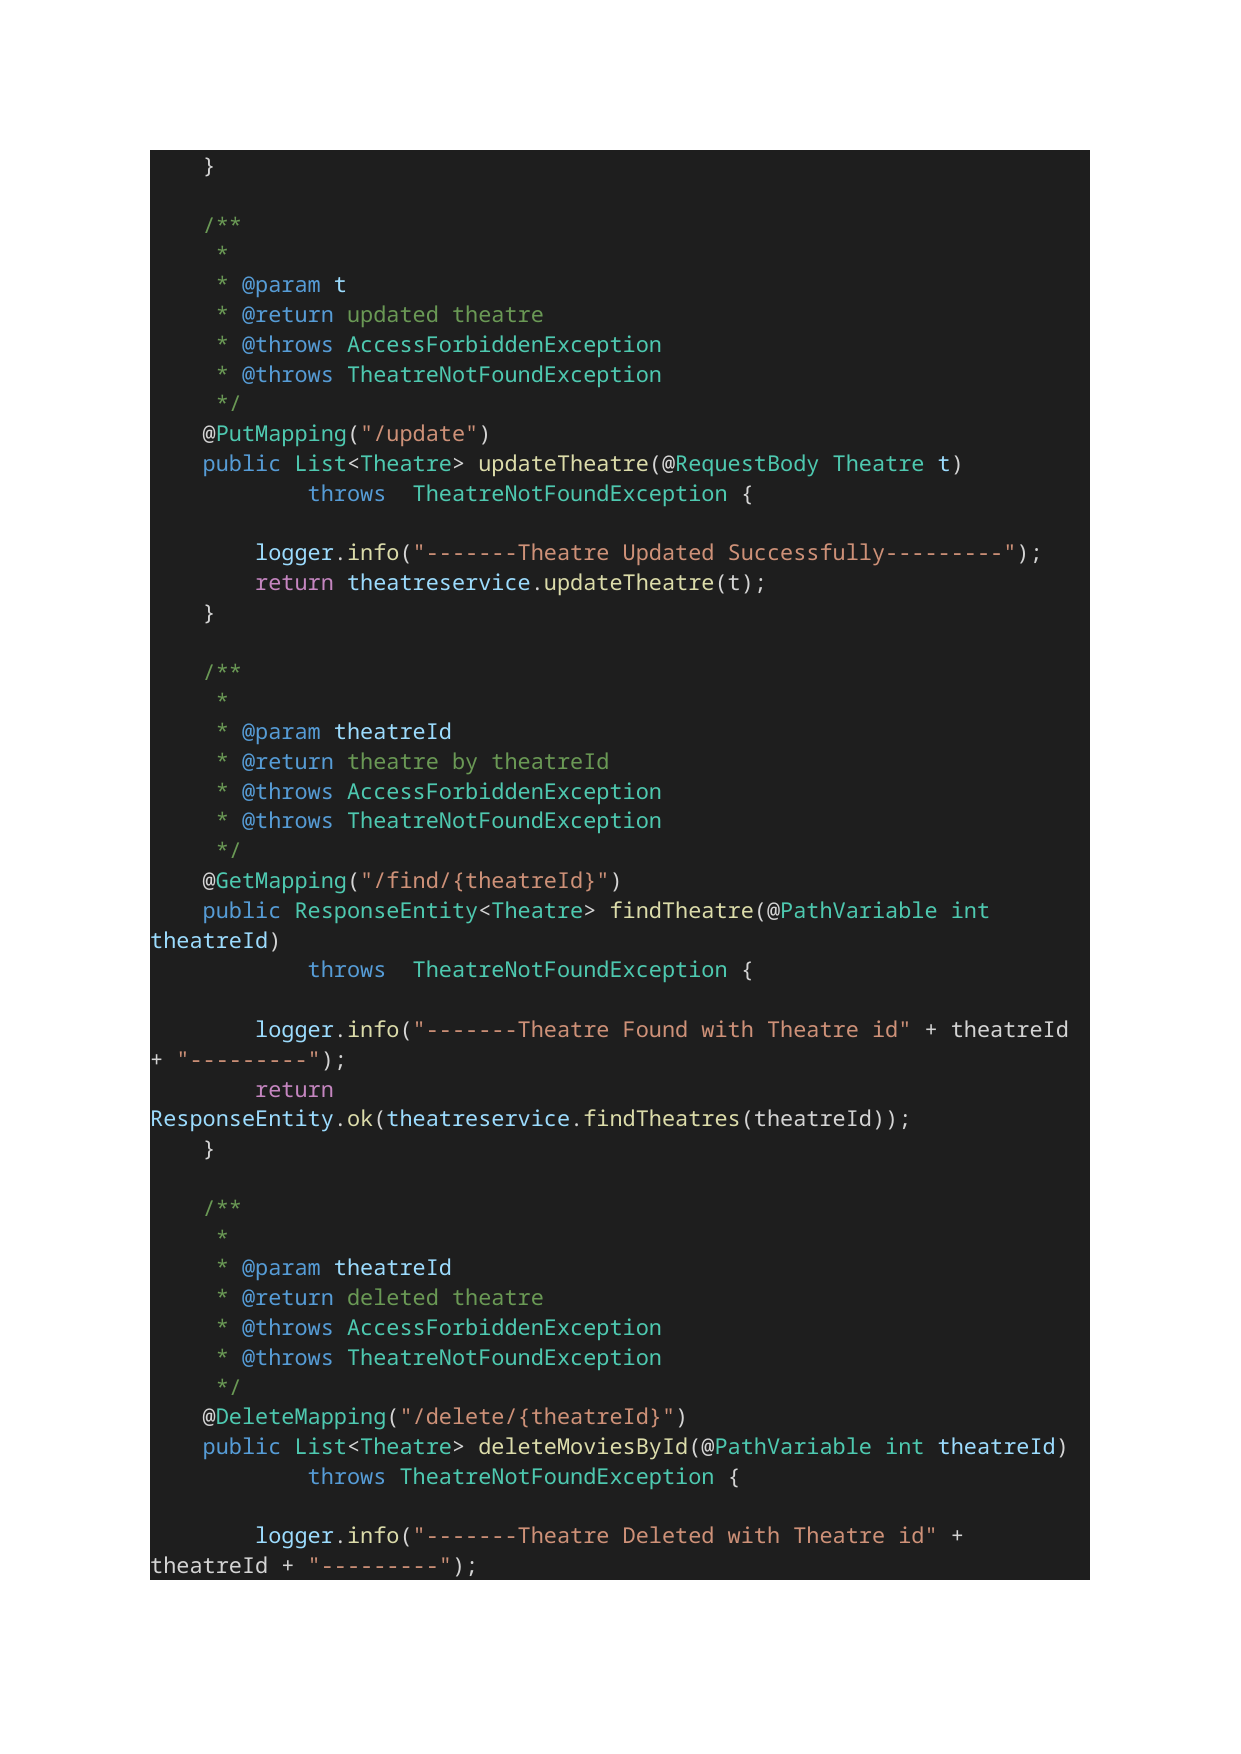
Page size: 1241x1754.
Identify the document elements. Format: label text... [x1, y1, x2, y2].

text */ [150, 1371, 1090, 1401]
text */ [150, 388, 1090, 418]
text } [150, 150, 1090, 180]
text public List<Theatre> updateTheatre(@RequestBody Theatre t) [150, 448, 1090, 478]
text @PutMapping("/update") [150, 418, 1090, 448]
text * @throws TheatreNotFoundException [150, 805, 1090, 835]
text public List<Theatre> deleteMoviesById(@PathVariable int theatreId) [150, 1431, 1090, 1461]
text * [150, 239, 1090, 269]
text throws TheatreNotFoundException { [150, 1461, 1090, 1491]
text logger.info("-------Theatre Found with Theatre id" + theatreId + "---------"); [150, 1014, 1090, 1073]
text * @return theatre by theatreId [150, 746, 1090, 776]
text return ResponseEntity.ok(theatreservice.findTheatres(theatreId)); [150, 1073, 1090, 1133]
text @GetMapping("/find/{theatreId}") [150, 865, 1090, 895]
text */ [150, 835, 1090, 865]
text logger.info("-------Theatre Deleted with Theatre id" + theatreId + "---------"); [150, 1520, 1090, 1580]
text * @throws AccessForbiddenException [150, 776, 1090, 805]
text * @throws TheatreNotFoundException [150, 1342, 1090, 1371]
text public ResponseEntity<Theatre> findTheatre(@PathVariable int theatreId) [150, 895, 1090, 954]
text * @return deleted theatre [150, 1282, 1090, 1312]
text /** [150, 1193, 1090, 1222]
text * @param t [150, 269, 1090, 299]
text logger.info("-------Theatre Updated Successfully---------"); [150, 537, 1090, 567]
text return theatreservice.updateTheatre(t); [150, 567, 1090, 597]
text * @throws AccessForbiddenException [150, 329, 1090, 358]
text @DeleteMapping("/delete/{theatreId}") [150, 1401, 1090, 1431]
text * @param theatreId [150, 716, 1090, 746]
text * @throws TheatreNotFoundException [150, 358, 1090, 388]
text } [150, 597, 1090, 627]
text * @return updated theatre [150, 299, 1090, 329]
text * [150, 686, 1090, 716]
text } [150, 1133, 1090, 1163]
text * @throws AccessForbiddenException [150, 1312, 1090, 1342]
text * [150, 1222, 1090, 1252]
text * @param theatreId [150, 1252, 1090, 1282]
text /** [150, 656, 1090, 686]
text throws TheatreNotFoundException { [150, 954, 1090, 984]
text /** [150, 209, 1090, 239]
text throws TheatreNotFoundException { [150, 478, 1090, 507]
